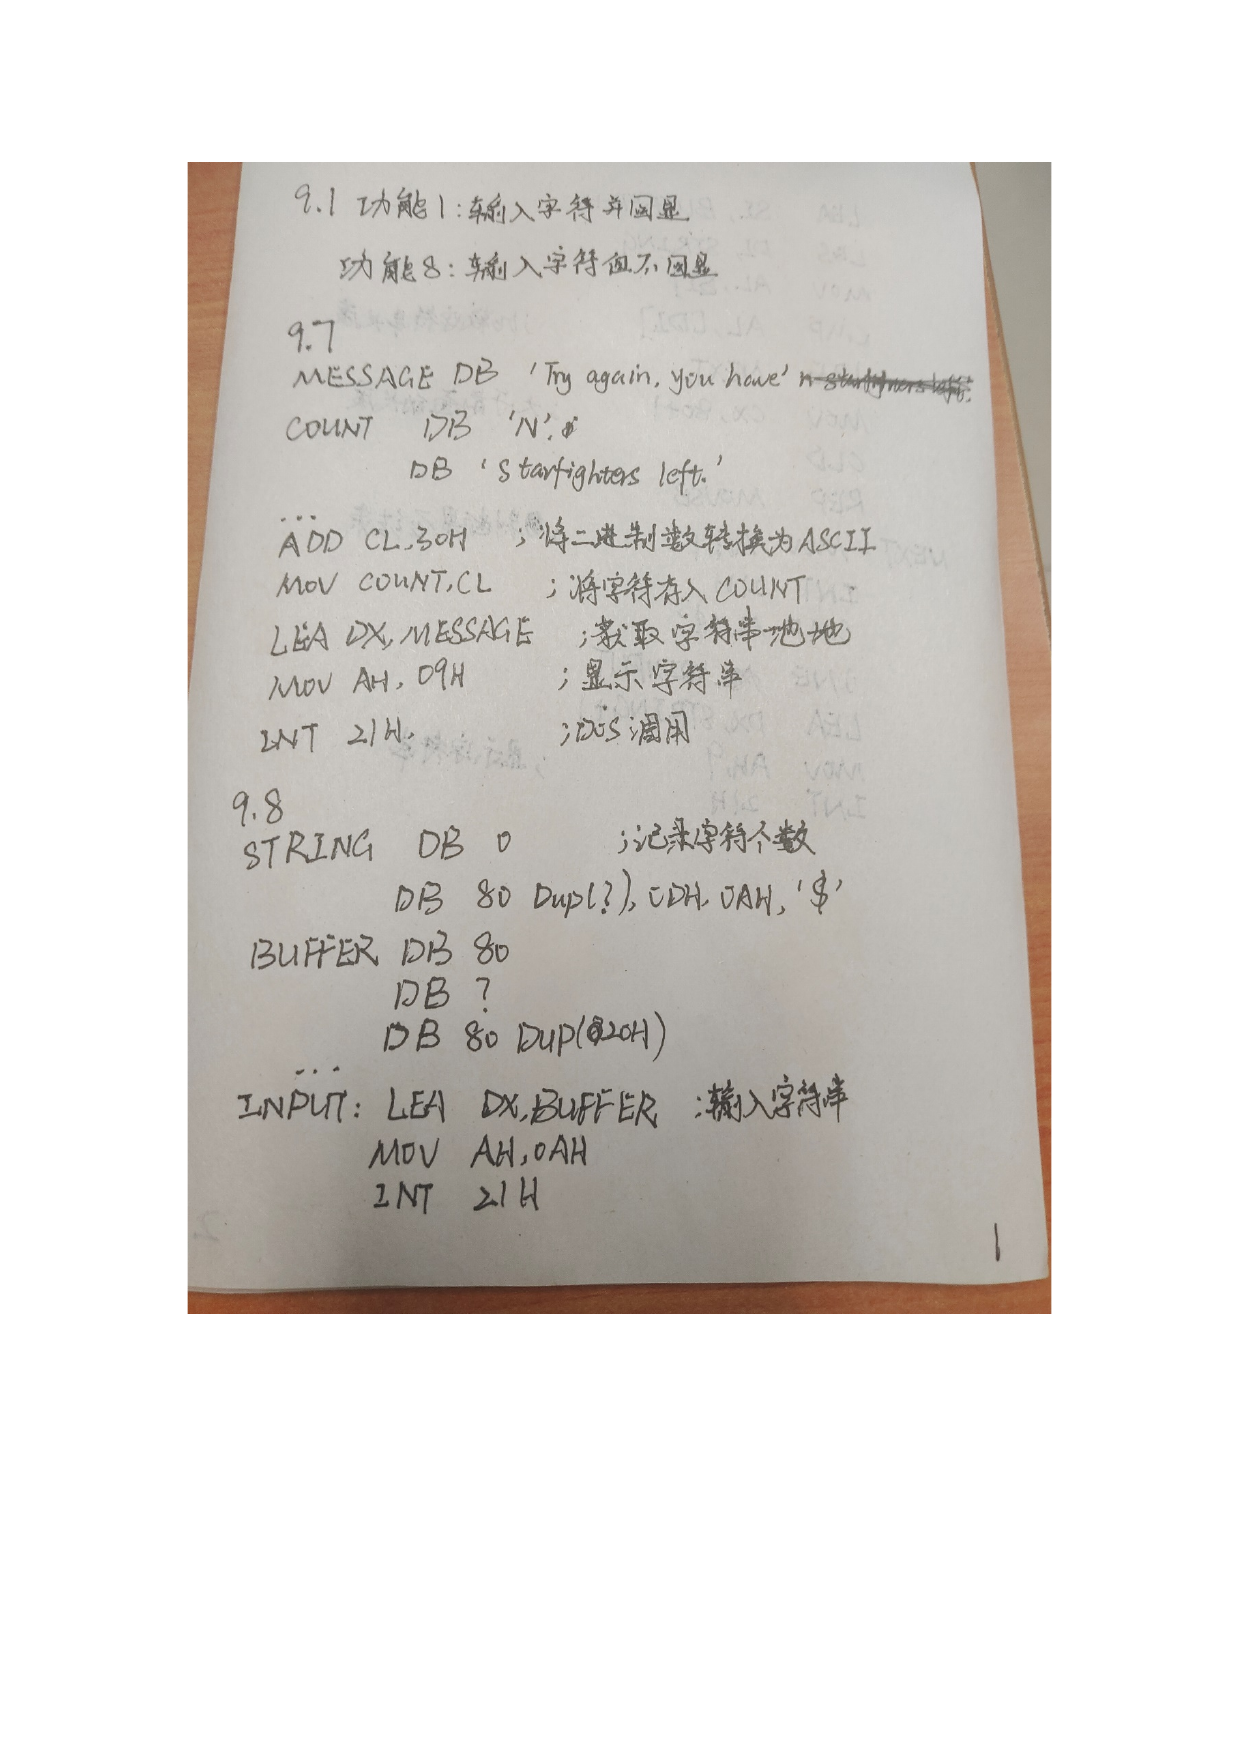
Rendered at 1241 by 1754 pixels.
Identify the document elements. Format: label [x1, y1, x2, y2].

picture [187, 162, 1052, 1314]
